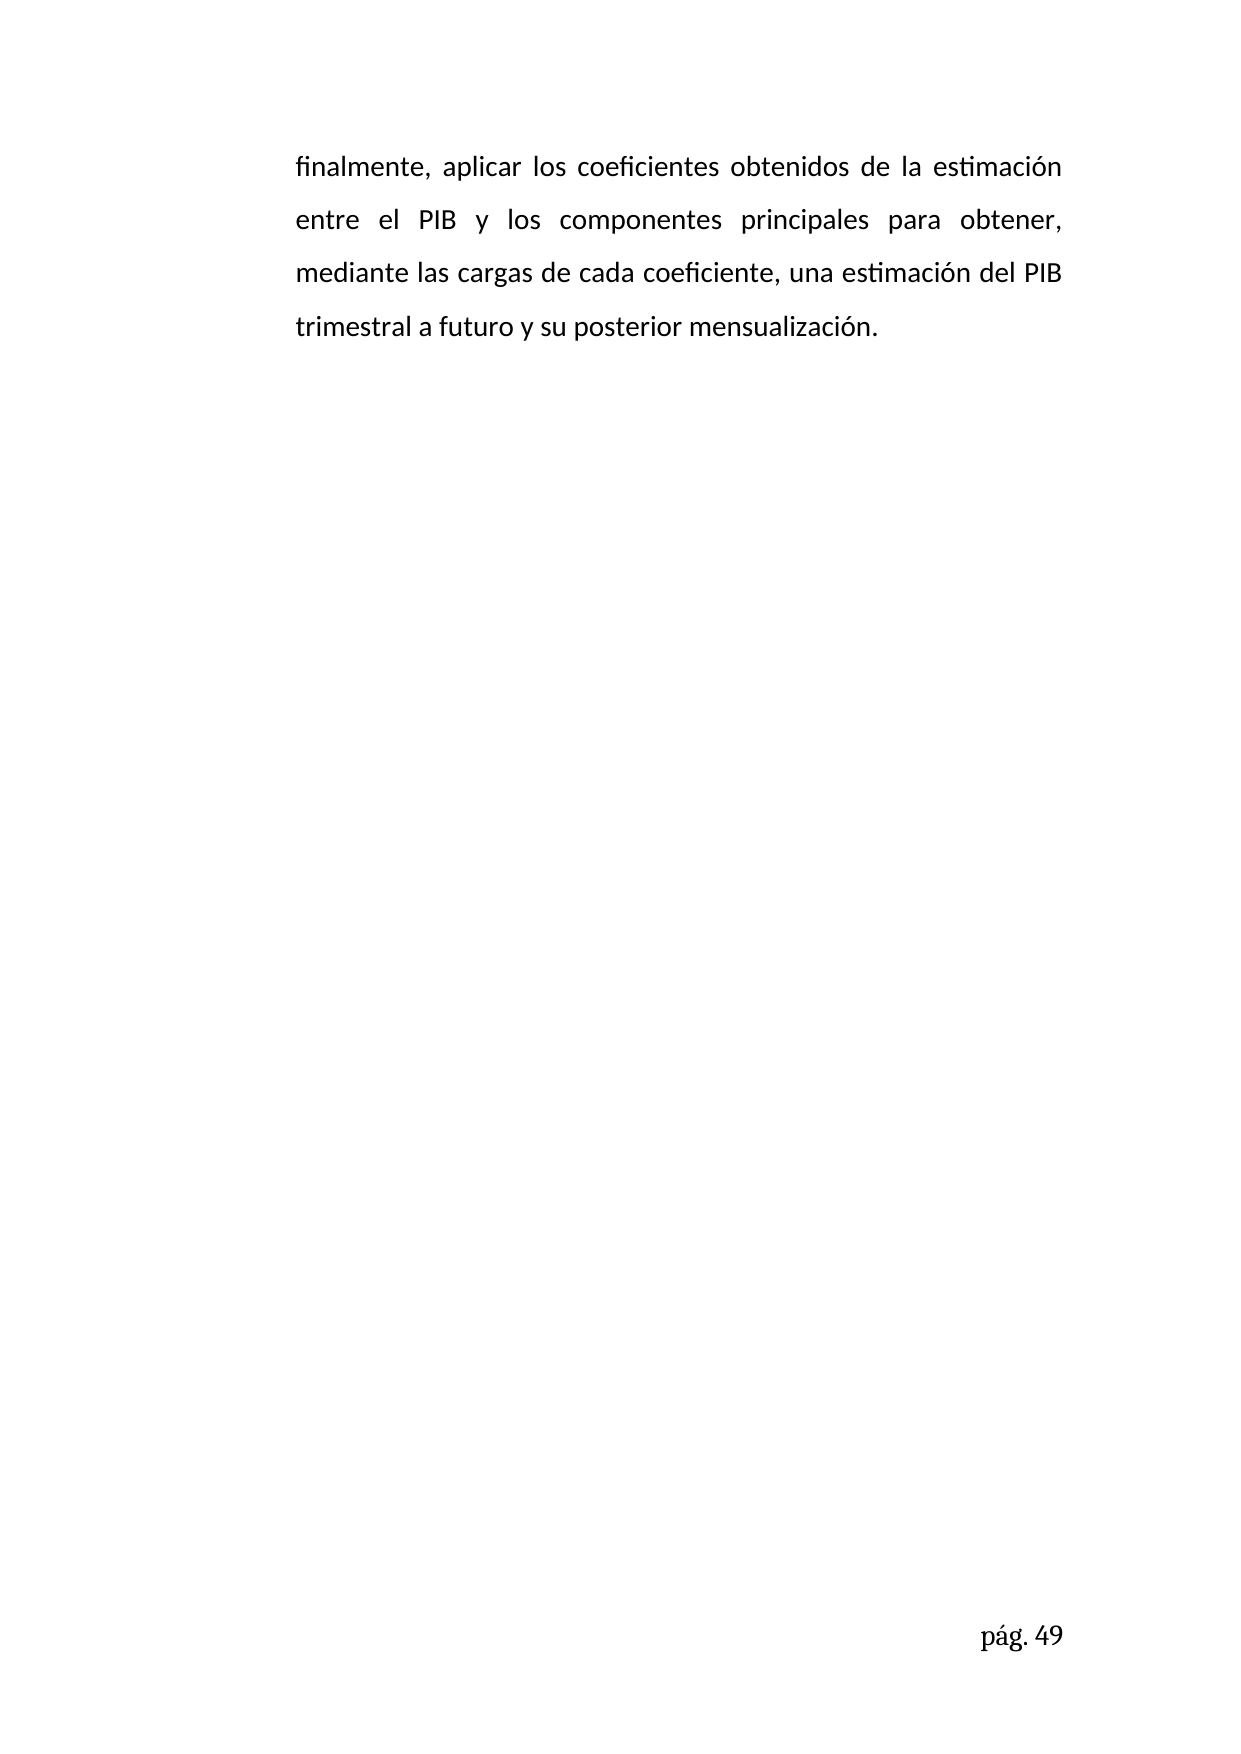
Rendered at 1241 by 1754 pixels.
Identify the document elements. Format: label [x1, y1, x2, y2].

list [236, 148, 1063, 343]
